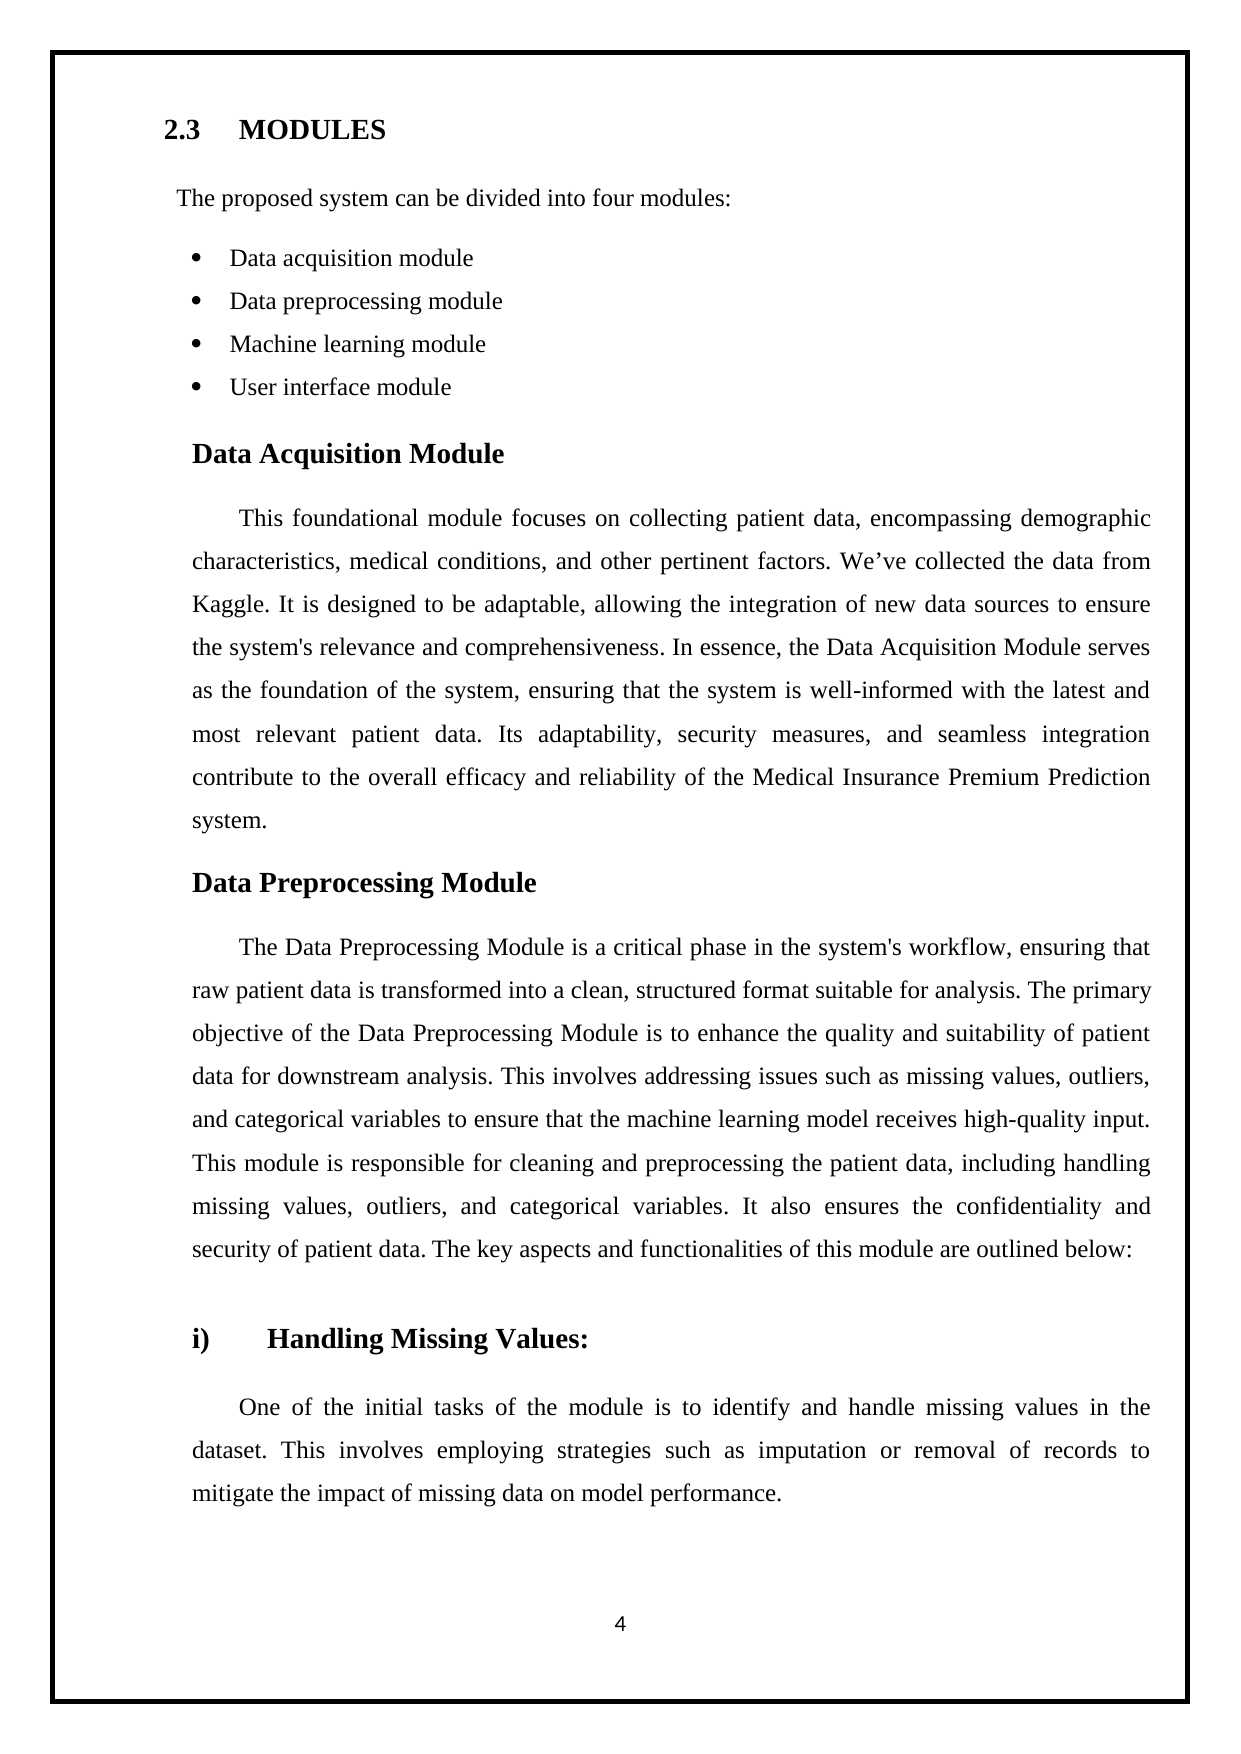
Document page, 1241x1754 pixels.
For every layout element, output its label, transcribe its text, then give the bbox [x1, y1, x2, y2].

text The proposed system can be divided into four modules: [89, 183, 1152, 212]
list Machine learning module [192, 329, 1152, 358]
list The Data Preprocessing Module is a critical phase in the system's workflow, ensuring that raw patient data is transformed into a clean, structured format suitable for analysis. The primary objective of the Data Preprocessing Module is to enhance the quality and suitability of patient data for downstream analysis. This involves addressing issues such as missing values, outliers, and categorical variables to ensure that the machine learning model receives high-quality input. This module is responsible for cleaning and preprocessing the patient data, including handling missing values, outliers, and categorical variables. It also ensures the confidentiality and security of patient data. The key aspects and functionalities of this module are outlined below: [192, 932, 1152, 1263]
text Data Acquisition Module [192, 436, 1152, 470]
list Data acquisition module [192, 243, 1152, 272]
list Handling Missing Values: [192, 1321, 1152, 1354]
list Data preprocessing module [192, 286, 1152, 315]
list MODULES [164, 112, 1152, 145]
text This foundational module focuses on collecting patient data, encompassing demographic characteristics, medical conditions, and other pertinent factors. We’ve collected the data from Kaggle. It is designed to be adaptable, allowing the integration of new data sources to ensure the system's relevance and comprehensiveness. In essence, the Data Acquisition Module serves as the foundation of the system, ensuring that the system is well-informed with the latest and most relevant patient data. Its adaptability, security measures, and seamless integration contribute to the overall efficacy and reliability of the Medical Insurance Premium Prediction system. [192, 503, 1152, 834]
text Data Preprocessing Module [192, 865, 1152, 898]
list User interface module [192, 372, 1152, 401]
text One of the initial tasks of the module is to identify and handle missing values in the dataset. This involves employing strategies such as imputation or removal of records to mitigate the impact of missing data on model performance. [192, 1392, 1152, 1507]
